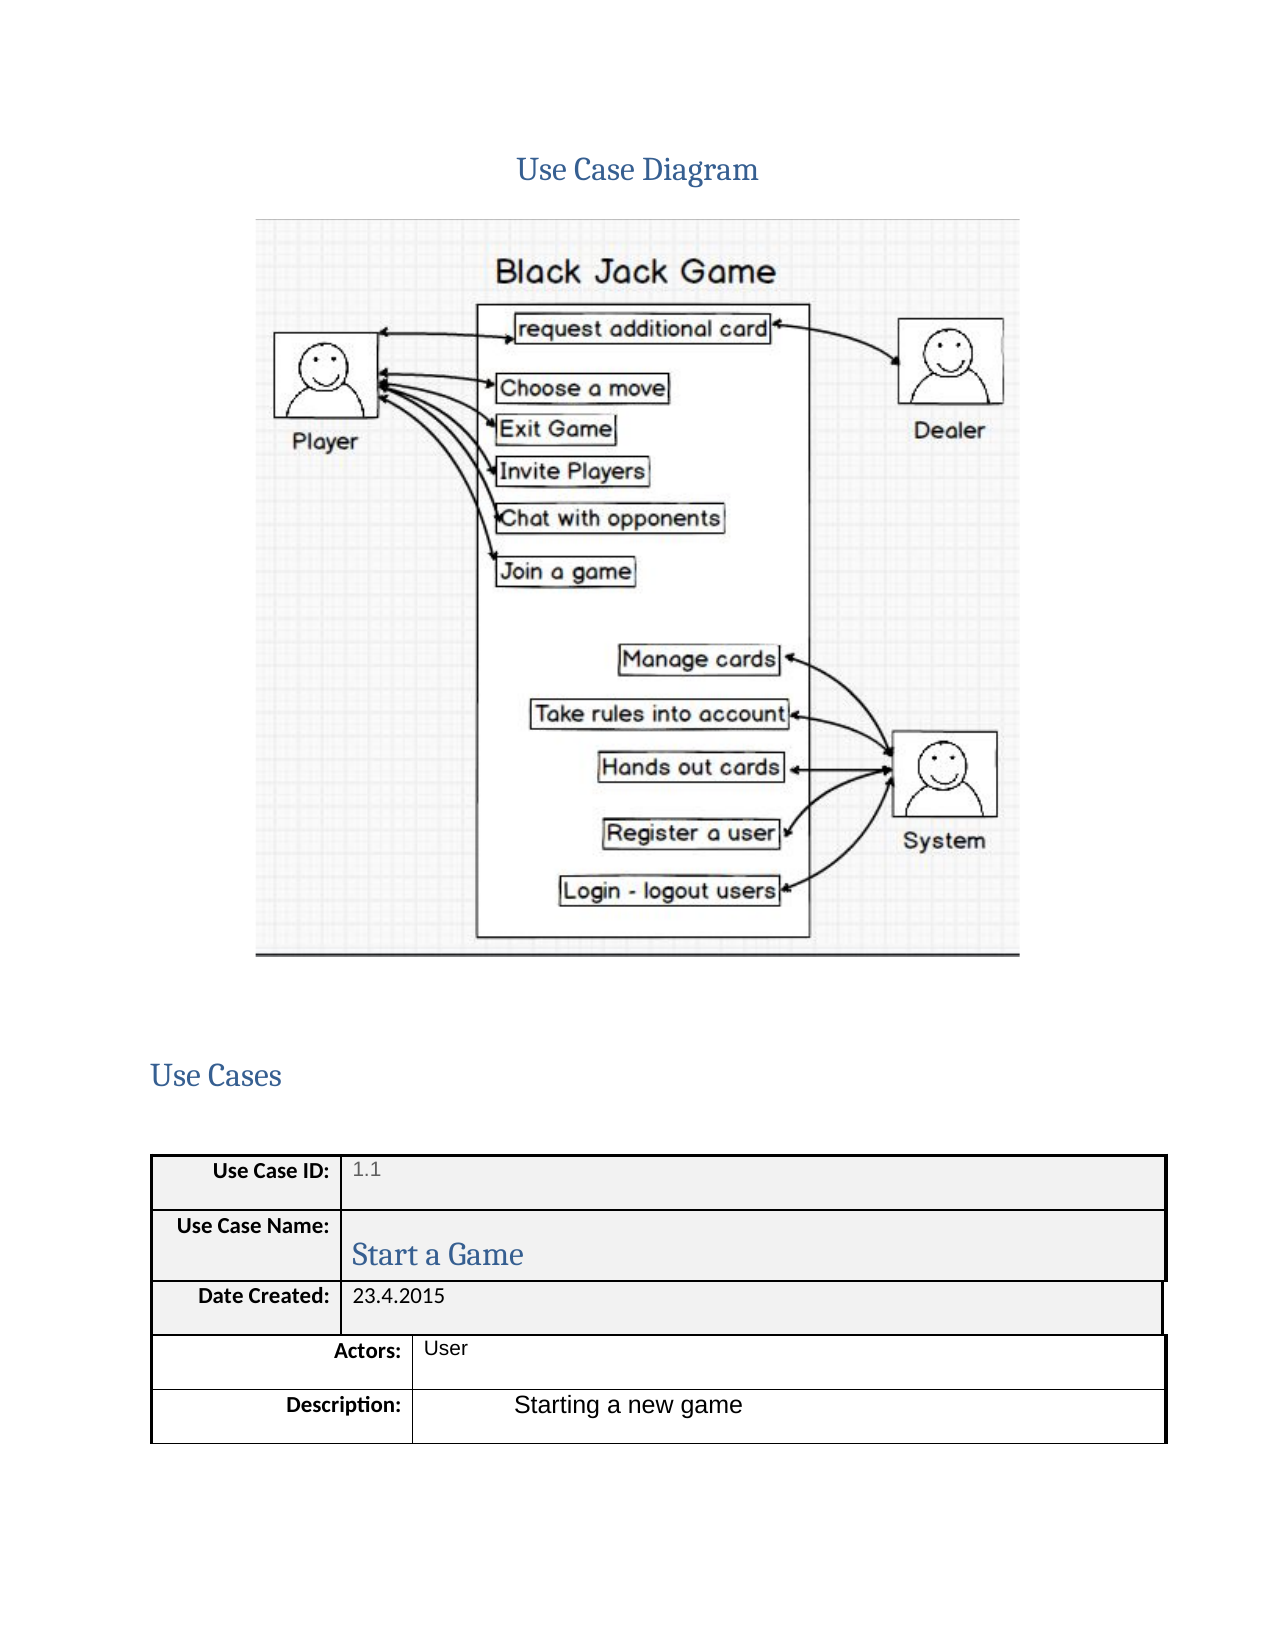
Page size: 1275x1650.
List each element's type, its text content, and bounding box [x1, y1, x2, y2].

table_cell Date Created: [153, 1282, 340, 1334]
table_header Use Case ID: [153, 1157, 340, 1209]
table_cell Start a Game [342, 1211, 1164, 1280]
table_header 1.1 [342, 1157, 1164, 1209]
table_cell Actors: [153, 1336, 412, 1388]
subtitle Use Cases [150, 1056, 1125, 1095]
table_cell User [413, 1336, 1164, 1388]
table_cell Starting a new game [413, 1390, 1164, 1443]
table_cell Use Case Name: [153, 1211, 340, 1280]
table_cell Description: [153, 1390, 412, 1443]
table_cell 23.4.2015 [342, 1282, 1161, 1334]
subtitle Use Case Diagram [150, 150, 1125, 188]
picture [255, 219, 1020, 957]
